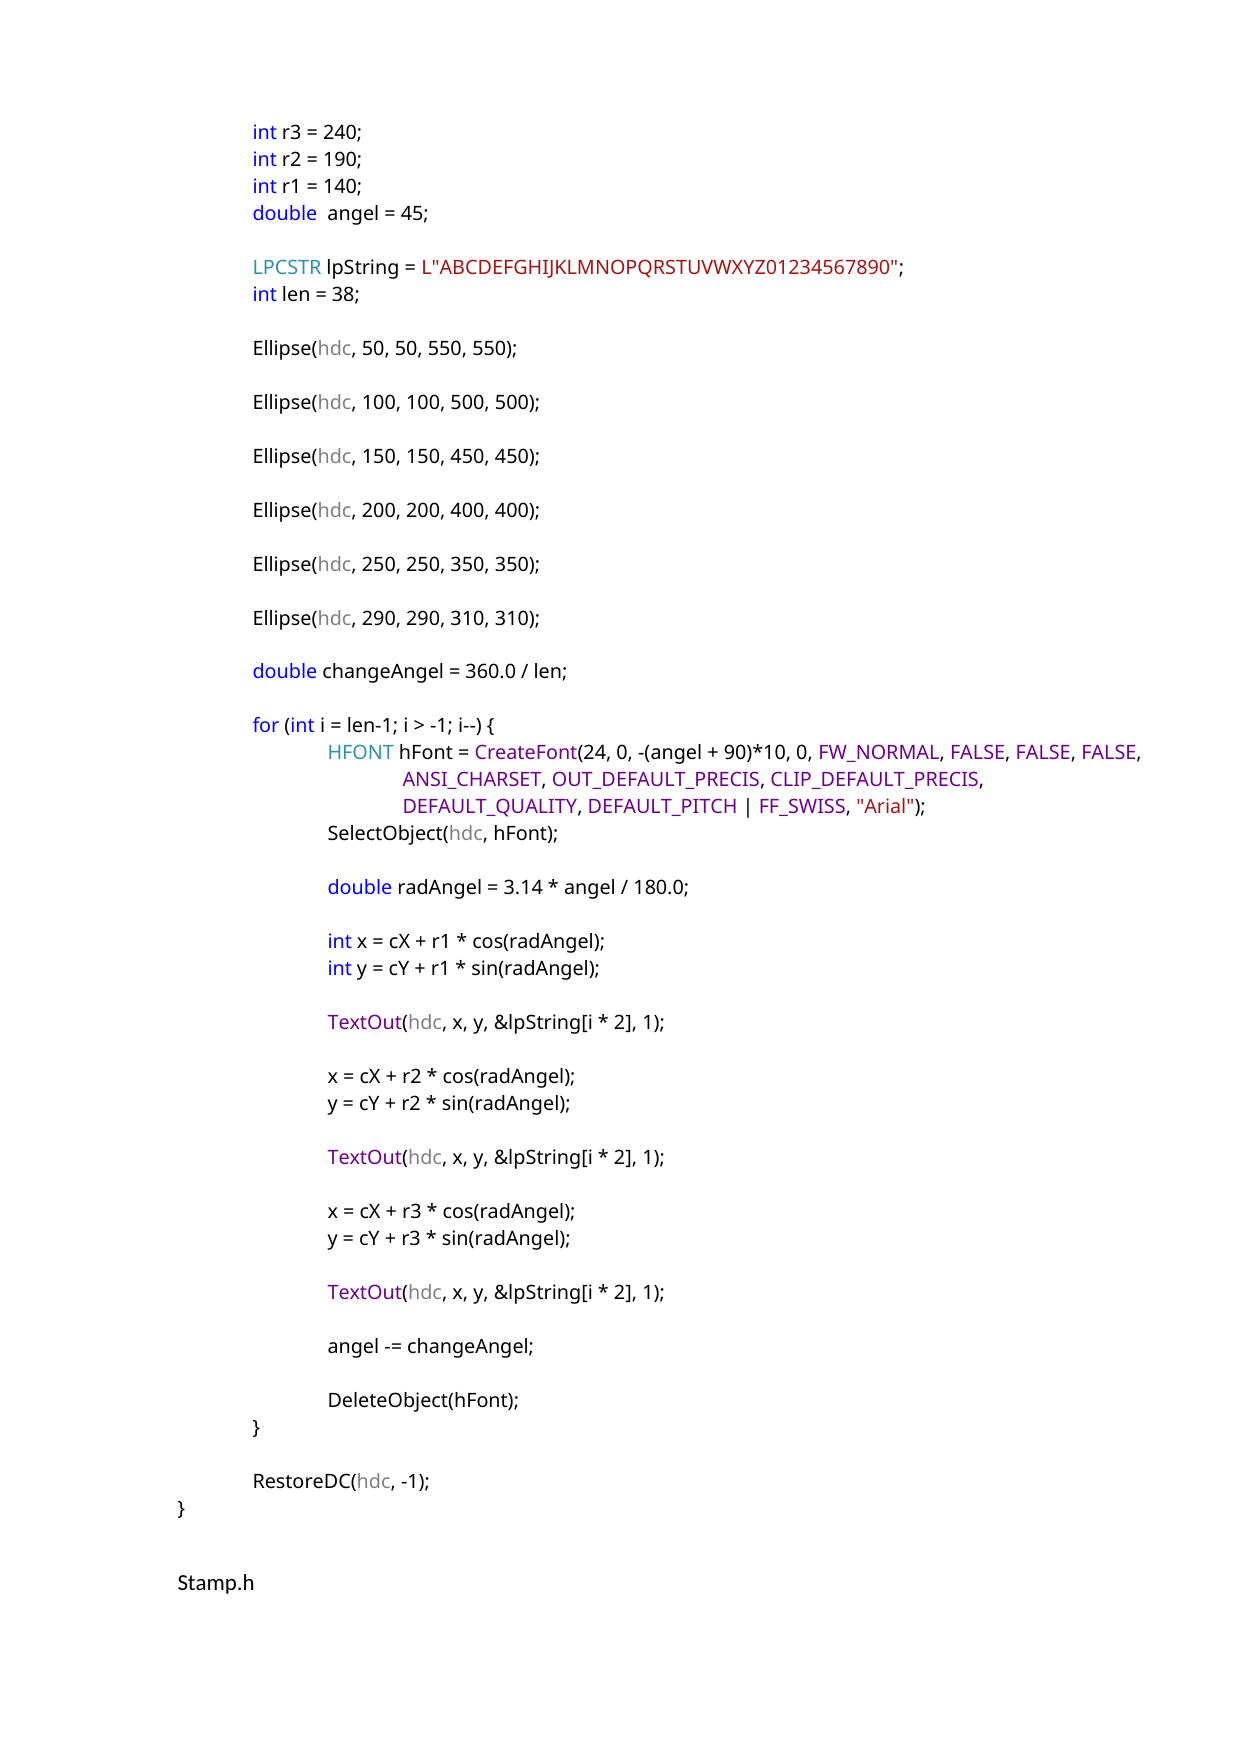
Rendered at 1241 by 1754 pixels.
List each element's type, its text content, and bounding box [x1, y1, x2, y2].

text int r3 = 240; [177, 118, 1152, 145]
text Ellipse(hdc, 50, 50, 550, 550); [177, 334, 1152, 361]
text y = cY + r2 * sin(radAngel); [177, 1089, 1152, 1116]
text LPCSTR lpString = L"ABCDEFGHIJKLMNOPQRSTUVWXYZ01234567890"; [177, 253, 1152, 280]
text int y = cY + r1 * sin(radAngel); [177, 954, 1152, 981]
text RestoreDC(hdc, -1); [177, 1467, 1152, 1494]
text SelectObject(hdc, hFont); [177, 819, 1152, 847]
text ANSI_CHARSET, OUT_DEFAULT_PRECIS, CLIP_DEFAULT_PRECIS, [177, 766, 1152, 793]
text TextOut(hdc, x, y, &lpString[i * 2], 1); [177, 1278, 1152, 1305]
text Ellipse(hdc, 290, 290, 310, 310); [177, 604, 1152, 631]
text DEFAULT_QUALITY, DEFAULT_PITCH | FF_SWISS, "Arial"); [177, 793, 1152, 819]
text TextOut(hdc, x, y, &lpString[i * 2], 1); [177, 1008, 1152, 1035]
text int r1 = 140; [177, 172, 1152, 199]
text Ellipse(hdc, 250, 250, 350, 350); [177, 550, 1152, 577]
text Stamp.h [177, 1568, 1152, 1596]
text double angel = 45; [177, 199, 1152, 226]
text int len = 38; [177, 280, 1152, 307]
text HFONT hFont = CreateFont(24, 0, -(angel + 90)*10, 0, FW_NORMAL, FALSE, FALSE, FALSE, [177, 739, 1152, 766]
text x = cX + r3 * cos(radAngel); [177, 1197, 1152, 1224]
text x = cX + r2 * cos(radAngel); [177, 1062, 1152, 1089]
text Ellipse(hdc, 150, 150, 450, 450); [177, 442, 1152, 469]
text y = cY + r3 * sin(radAngel); [177, 1224, 1152, 1251]
text for (int i = len-1; i > -1; i--) { [177, 712, 1152, 739]
text int r2 = 190; [177, 145, 1152, 172]
text double radAngel = 3.14 * angel / 180.0; [177, 873, 1152, 901]
text } [177, 1413, 1152, 1440]
text } [177, 1494, 1152, 1521]
text int x = cX + r1 * cos(radAngel); [177, 927, 1152, 954]
text Ellipse(hdc, 200, 200, 400, 400); [177, 496, 1152, 523]
text double changeAngel = 360.0 / len; [177, 658, 1152, 685]
text DeleteObject(hFont); [177, 1386, 1152, 1413]
text TextOut(hdc, x, y, &lpString[i * 2], 1); [177, 1143, 1152, 1170]
text Ellipse(hdc, 100, 100, 500, 500); [177, 388, 1152, 415]
text angel -= changeAngel; [177, 1332, 1152, 1359]
